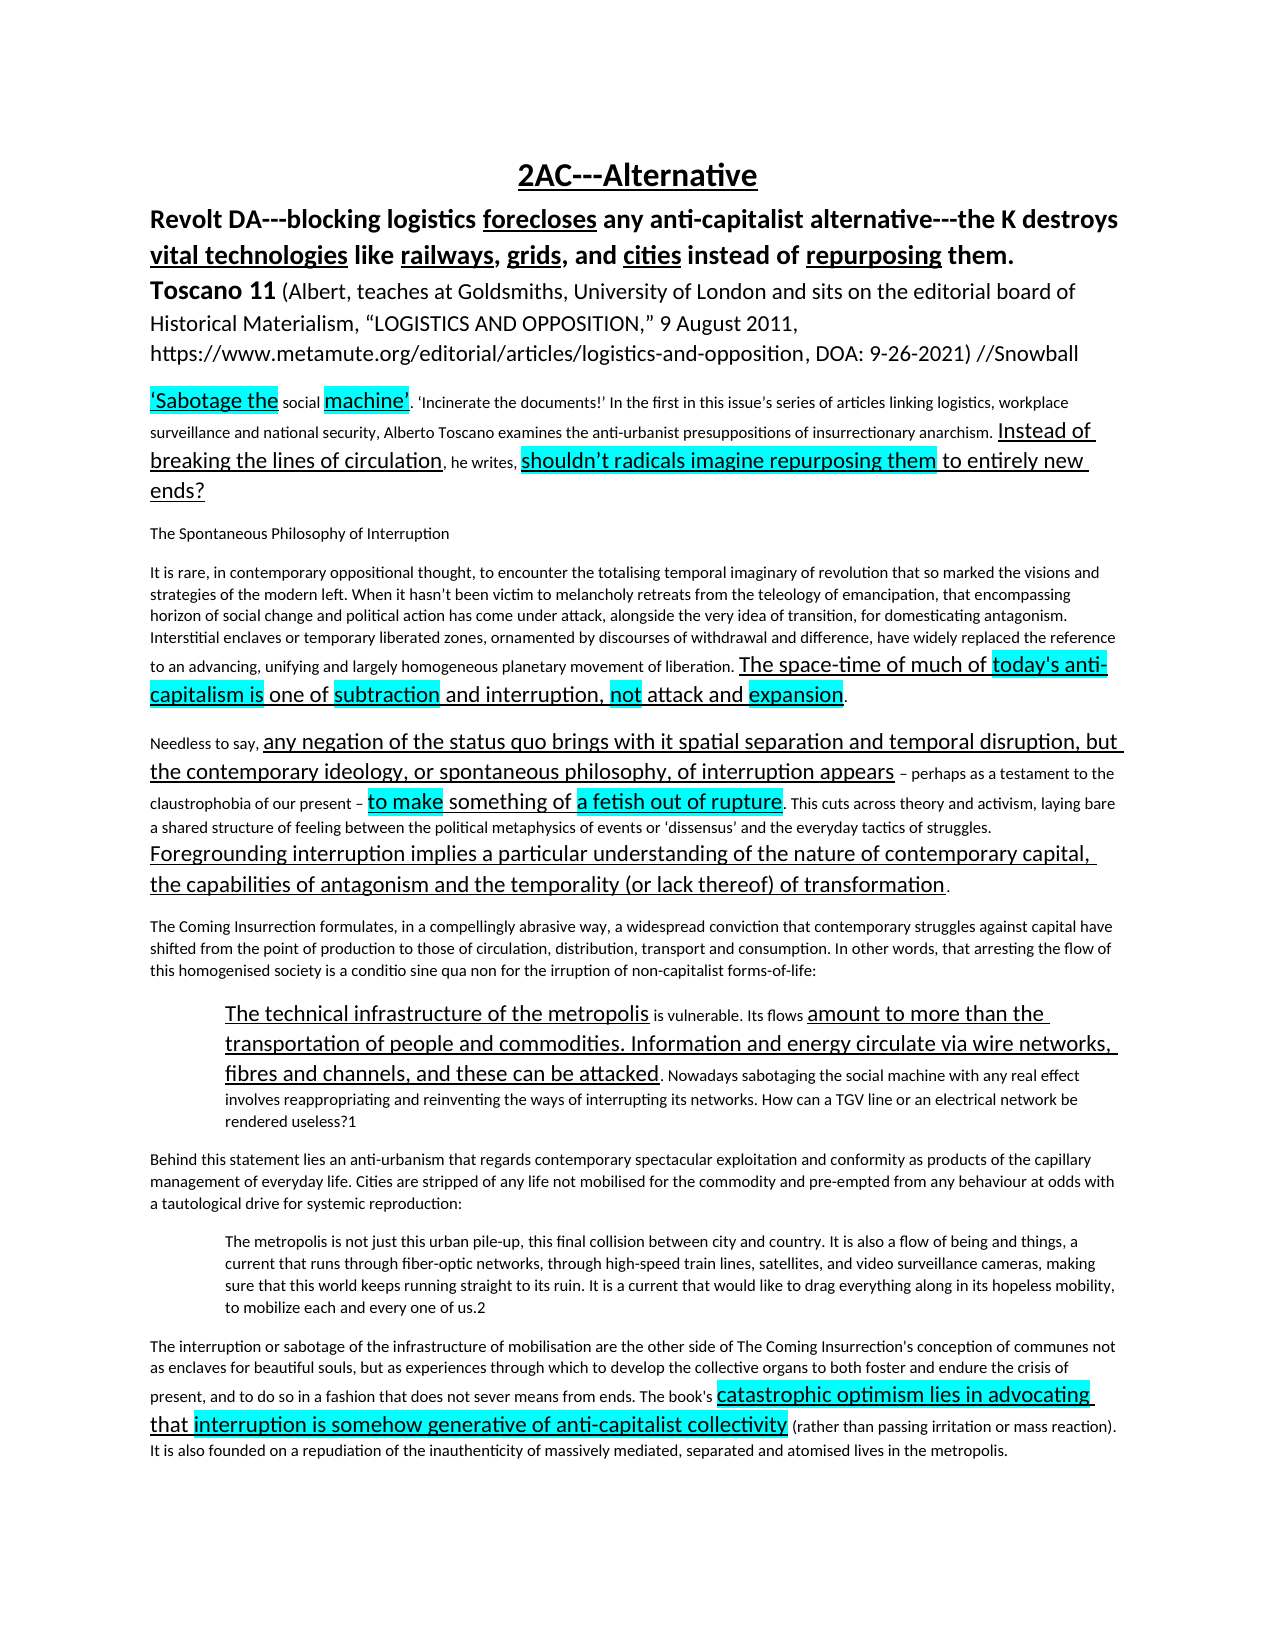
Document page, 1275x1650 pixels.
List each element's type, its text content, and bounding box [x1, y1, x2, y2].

text Needless to say, any negation of the status quo brings with it spatial separation and temporal disruption, but the contemporary ideology, or spontaneous philosophy, of interruption appears – perhaps as a testament to the claustrophobia of our present – to make something of a fetish out of rupture. This cuts across theory and activism, laying bare a shared structure of feeling between the political metaphysics of events or ‘dissensus’ and the everyday tactics of struggles. Foregrounding interruption implies a particular understanding of the nature of contemporary capital, the capabilities of antagonism and the temporality (or lack thereof) of transformation. [150, 727, 1125, 898]
text Toscano 11 (Albert, teaches at Goldsmiths, University of London and sits on the editorial board of Historical Materialism, “LOGISTICS AND OPPOSITION,” 9 August 2011, https://www.metamute.org/editorial/articles/logistics-and-opposition, DOA: 9-26-2021) //Snowball [150, 273, 1125, 367]
text The technical infrastructure of the metropolis is vulnerable. Its flows amount to more than the transportation of people and commodities. Information and energy circulate via wire networks, fibres and channels, and these can be attacked. Nowadays sabotaging the social machine with any real effect involves reappropriating and reinventing the ways of interrupting its networks. How can a TGV line or an electrical network be rendered useless?1 [225, 999, 1125, 1131]
subtitle Revolt DA---blocking logistics forecloses any anti-capitalist alternative---the K destroys vital technologies like railways, grids, and cities instead of repurposing them. [150, 202, 1125, 271]
text The metropolis is not just this urban pile-up, this final collision between city and country. It is also a flow of being and things, a current that runs through fiber-optic networks, through high-speed train lines, satellites, and video surveillance cameras, making sure that this world keeps running straight to its ruin. It is a current that would like to drag everything along in its hopeless mobility, to mobilize each and every one of us.2 [225, 1232, 1125, 1318]
text ‘Sabotage the social machine’. ‘Incinerate the documents!’ In the first in this issue’s series of articles linking logistics, workplace surveillance and national security, Alberto Toscano examines the anti-urbanist presuppositions of insurrectionary anarchism. Instead of breaking the lines of circulation, he writes, shouldn’t radicals imagine repurposing them to entirely new ends? [150, 386, 1125, 504]
text Behind this statement lies an anti-urbanism that regards contemporary spectacular exploitation and conformity as products of the capillary management of everyday life. Cities are stripped of any life not mobilised for the commodity and pre-empted from any behaviour at odds with a tautological drive for systemic reproduction: [150, 1149, 1125, 1213]
text The Spontaneous Philosophy of Interruption [150, 523, 1125, 544]
text The interruption or sabotage of the infrastructure of mobilisation are the other side of The Coming Insurrection's conception of communes not as enclaves for beautiful souls, but as experiences through which to develop the collective organs to both foster and endure the crisis of present, and to do so in a fashion that does not sever means from ends. The book's catastrophic optimism lies in advocating that interruption is somehow generative of anti-capitalist collectivity (rather than passing irritation or mass reaction). It is also founded on a repudiation of the inauthenticity of massively mediated, separated and atomised lives in the metropolis. [150, 1336, 1125, 1460]
text The Coming Insurrection formulates, in a compellingly abrasive way, a widespread conviction that contemporary struggles against capital have shifted from the point of production to those of circulation, distribution, transport and consumption. In other words, that arresting the flow of this homogenised society is a conditio sine qua non for the irruption of non-capitalist forms-of-life: [150, 917, 1125, 981]
text It is rare, in contemporary oppositional thought, to encounter the totalising temporal imaginary of revolution that so marked the visions and strategies of the modern left. When it hasn’t been victim to melancholy retreats from the teleology of emancipation, that encompassing horizon of social change and political action has come under attack, alongside the very idea of transition, for domesticating antagonism. Interstitial enclaves or temporary liberated zones, ornamented by discourses of withdrawal and difference, have widely replaced the reference to an advancing, unifying and largely homogeneous planetary movement of liberation. The space-time of much of today's anti-capitalism is one of subtraction and interruption, not attack and expansion. [150, 562, 1125, 708]
subtitle 2AC---Alternative [150, 154, 1125, 195]
